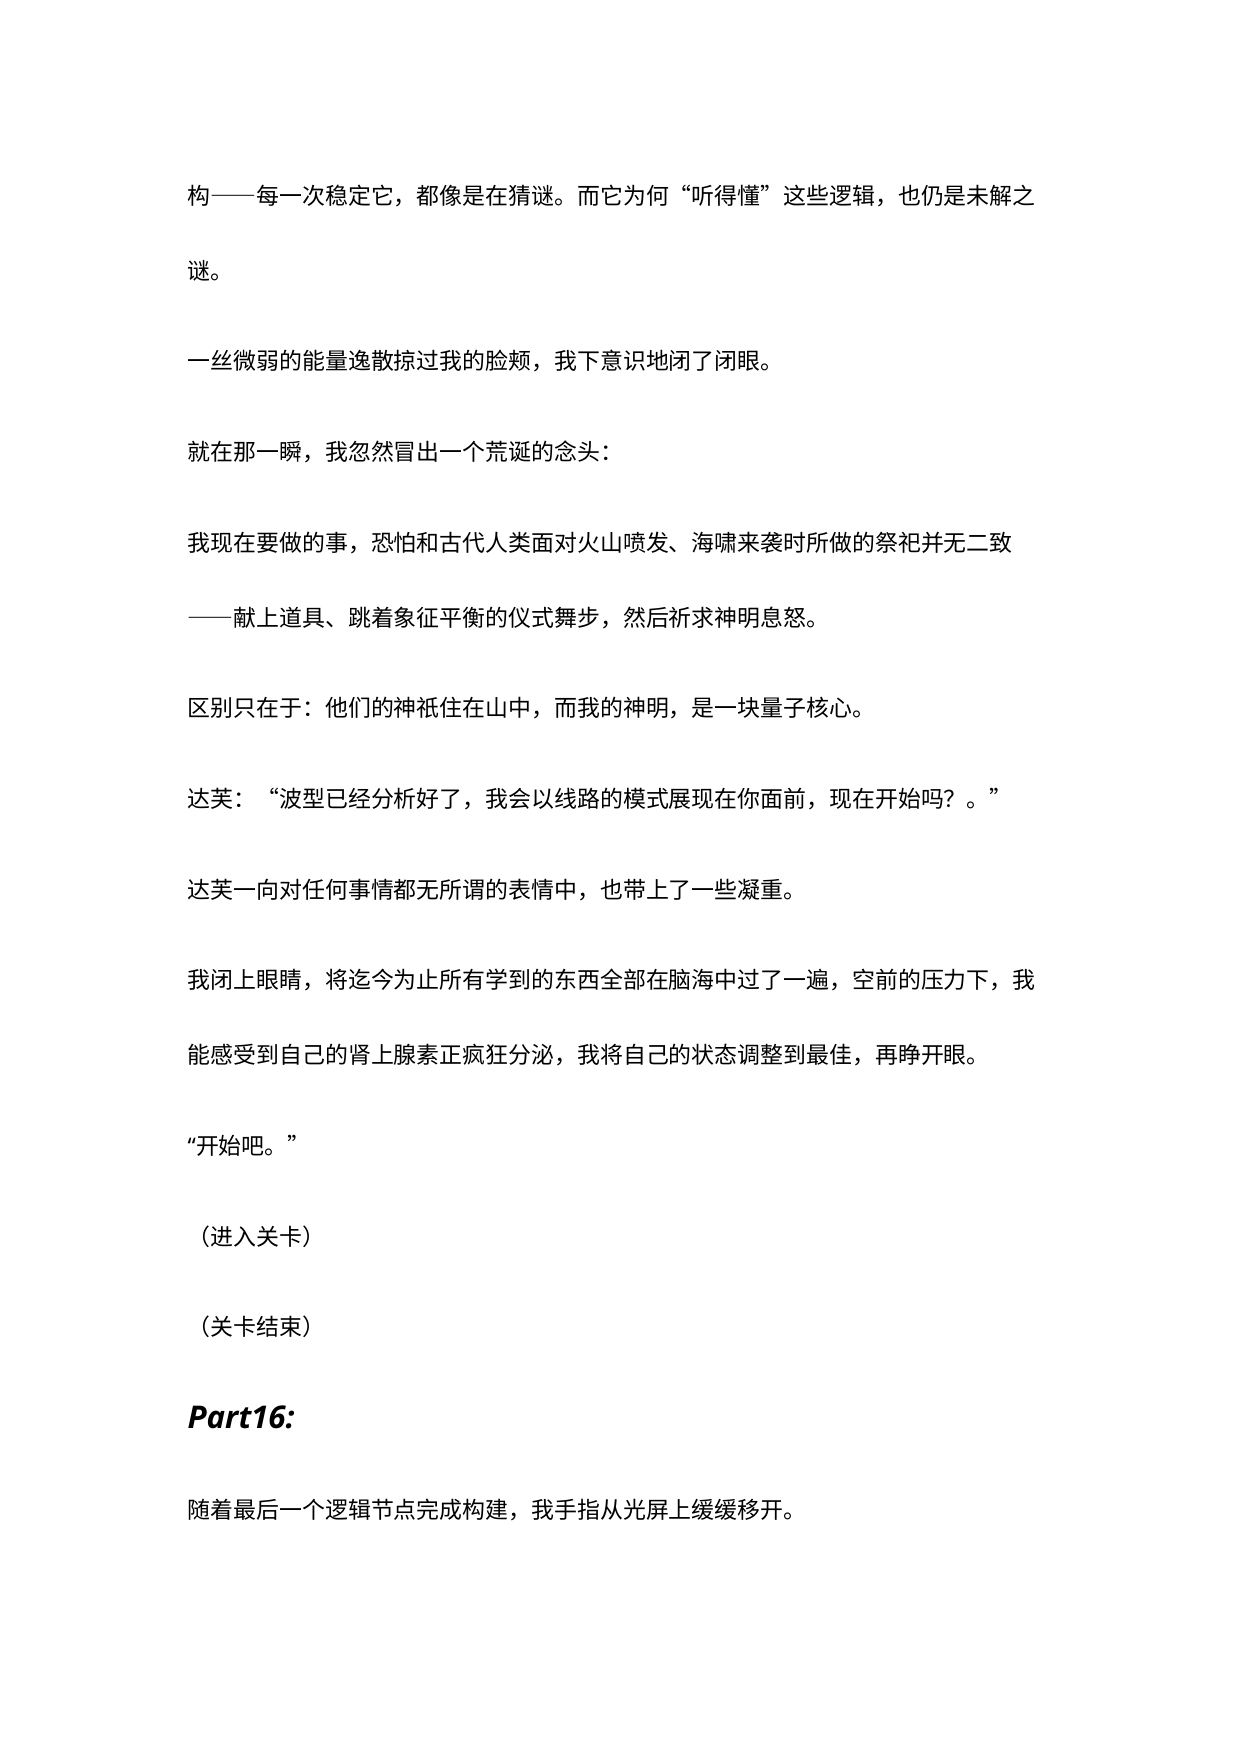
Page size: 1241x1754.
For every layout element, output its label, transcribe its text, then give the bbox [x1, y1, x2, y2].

text 一丝微弱的能量逸散掠过我的脸颊，我下意识地闭了闭眼。 [187, 327, 1053, 392]
text Part16: [187, 1384, 1053, 1449]
text （关卡结束） [187, 1293, 1053, 1358]
text 达芙一向对任何事情都无所谓的表情中，也带上了一些凝重。 [187, 856, 1053, 921]
text 就在那一瞬，我忽然冒出一个荒诞的念头： [187, 418, 1053, 483]
text 区别只在于：他们的神祇住在山中，而我的神明，是一块量子核心。 [187, 674, 1053, 739]
text 随着最后一个逻辑节点完成构建，我手指从光屏上缓缓移开。 [187, 1476, 1053, 1541]
text “开始吧。” [187, 1112, 1053, 1177]
text 我现在要做的事，恐怕和古代人类面对火山喷发、海啸来袭时所做的祭祀并无二致——献上道具、跳着象征平衡的仪式舞步，然后祈求神明息怒。 [187, 509, 1053, 648]
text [187, 162, 1053, 302]
text 我闭上眼睛，将迄今为止所有学到的东西全部在脑海中过了一遍，空前的压力下，我能感受到自己的肾上腺素正疯狂分泌，我将自己的状态调整到最佳，再睁开眼。 [187, 946, 1053, 1086]
text （进入关卡） [187, 1203, 1053, 1268]
text 达芙：“波型已经分析好了，我会以线路的模式展现在你面前，现在开始吗？。” [187, 765, 1053, 830]
